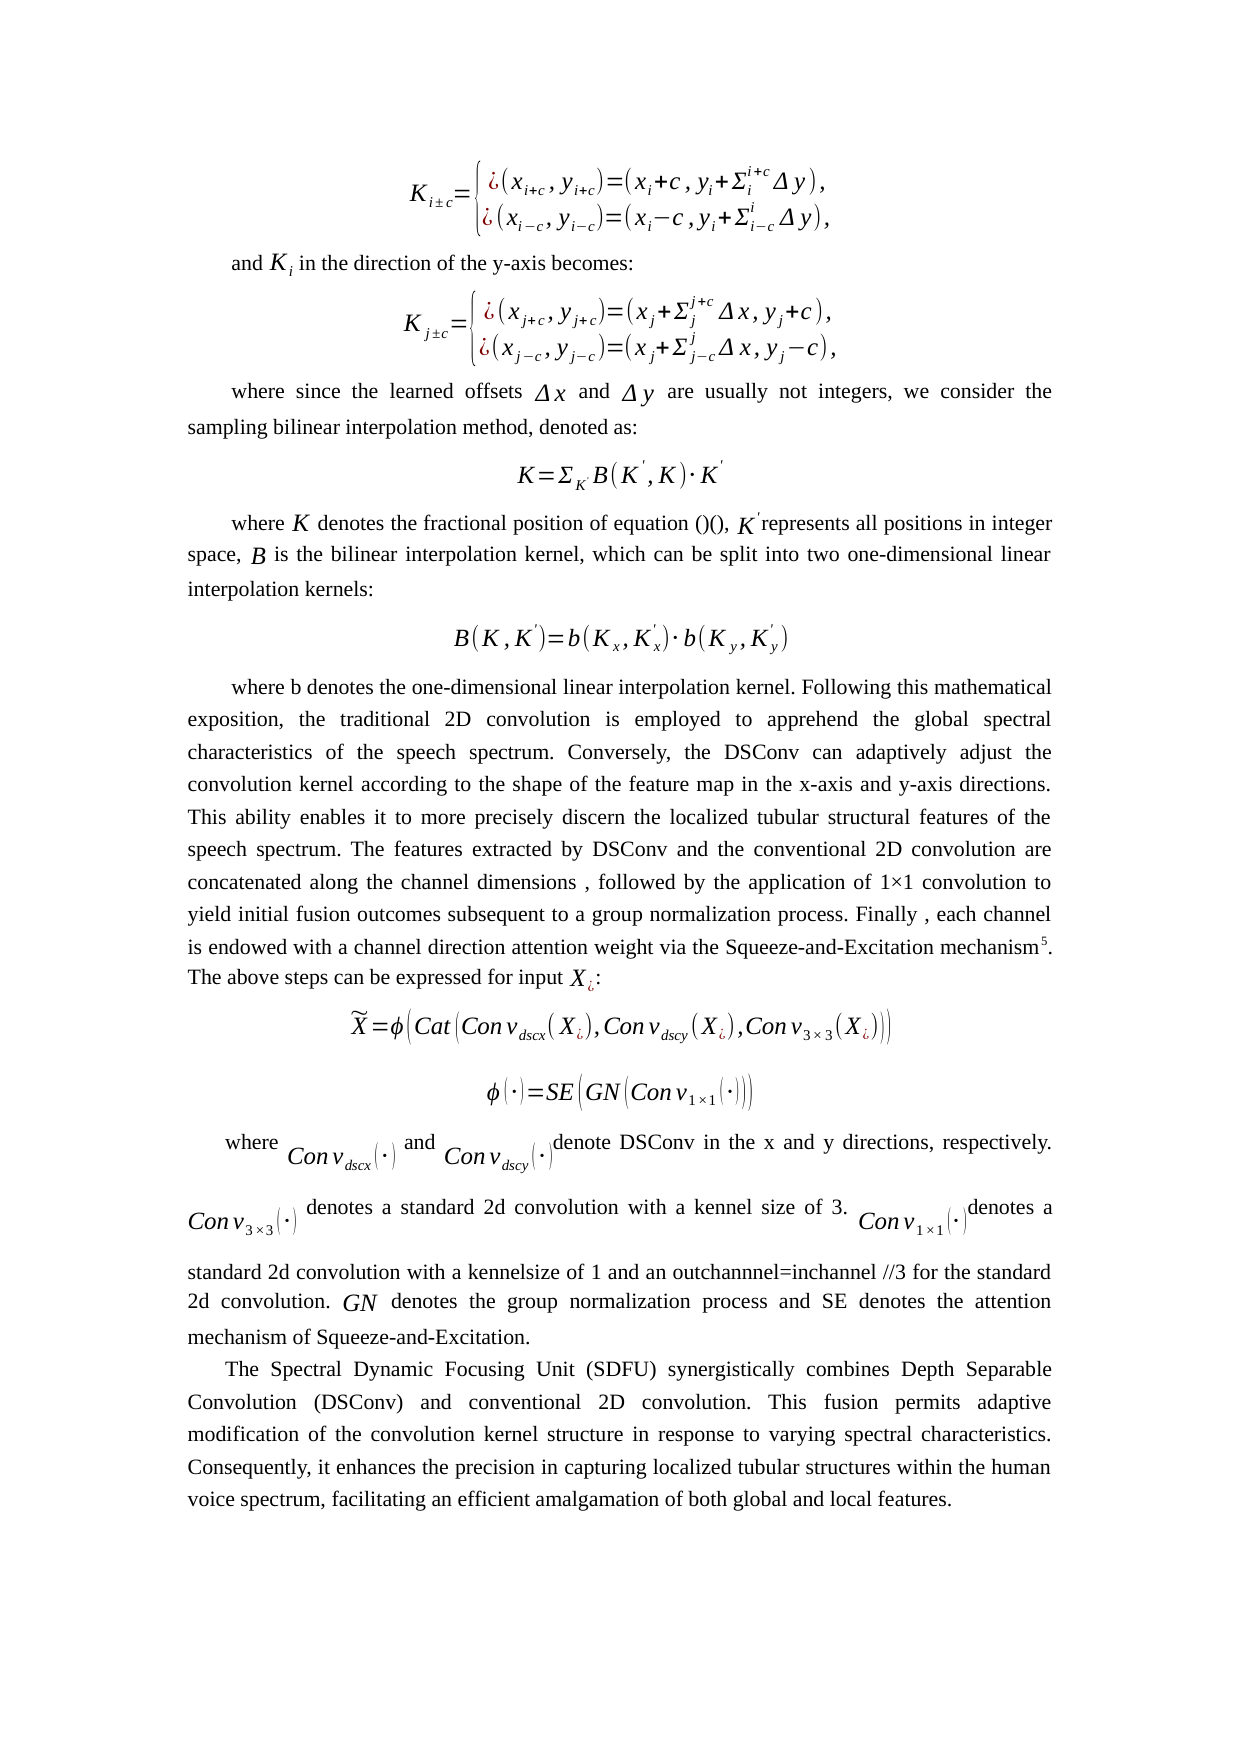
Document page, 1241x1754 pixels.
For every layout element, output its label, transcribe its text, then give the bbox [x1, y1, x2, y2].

text where b denotes the one-dimensional linear interpolation kernel. Following this mathematical exposition, the traditional 2D convolution is employed to apprehend the global spectral characteristics of the speech spectrum. Conversely, the DSConv can adaptively adjust the convolution kernel according to the shape of the feature map in the x-axis and y-axis directions. This ability enables it to more precisely discern the localized tubular structural features of the speech spectrum. The features extracted by DSConv and the conventional 2D convolution are concatenated along the channel dimensions , followed by the application of 1×1 convolution to yield initial fusion outcomes subsequent to a group normalization process. Finally , each channel is endowed with a channel direction attention weight via the Squeeze-and-Excitation mechanism. The above steps can be expressed for input : [187, 670, 1053, 995]
text where since the learned offsets and are usually not integers, we consider the sampling bilinear interpolation method, denoted as: [187, 377, 1053, 442]
text where and denote DSConv in the x and y directions, respectively. denotes a standard 2d convolution with a kennel size of 3. denotes a standard 2d convolution with a kennelsize of 1 and an outchannnel=inchannel //3 for the standard 2d convolution. denotes the group normalization process and SE denotes the attention mechanism of Squeeze-and-Excitation. [187, 1125, 1053, 1352]
text The Spectral Dynamic Focusing Unit (SDFU) synergistically combines Depth Separable Convolution (DSConv) and conventional 2D convolution. This fusion permits adaptive modification of the convolution kernel structure in response to varying spectral characteristics. Consequently, it enhances the precision in capturing localized tubular structures within the human voice spectrum, facilitating an efficient amalgamation of both global and local features. [187, 1352, 1053, 1515]
text and in the direction of the y-axis becomes: [187, 247, 1053, 280]
text where denotes the fractional position of equation ()(), represents all positions in integer space, is the bilinear interpolation kernel, which can be split into two one-dimensional linear interpolation kernels: [187, 507, 1053, 605]
